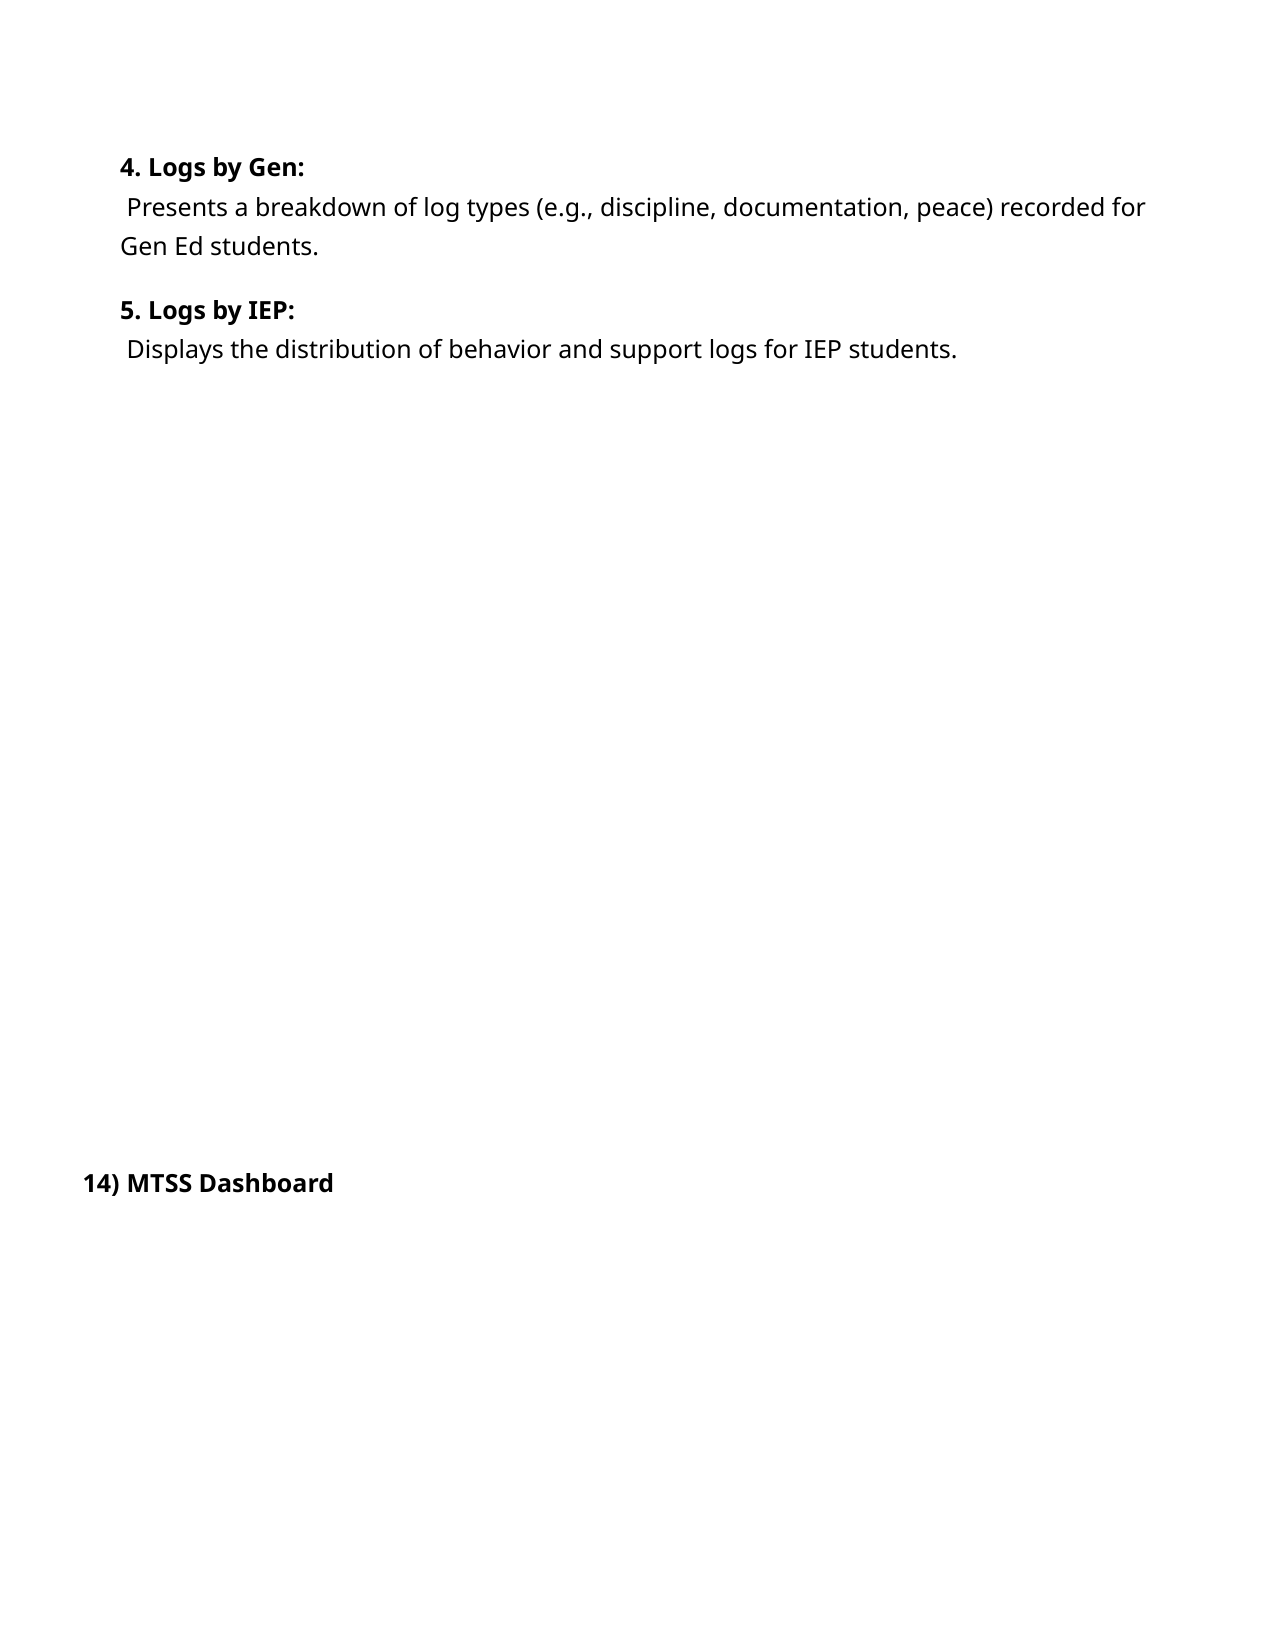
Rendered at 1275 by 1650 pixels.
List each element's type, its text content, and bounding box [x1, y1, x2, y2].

list MTSS Dashboard [82, 1166, 1155, 1200]
text 4. Logs by Gen: Presents a breakdown of log types (e.g., discipline, documentation, peace) recorded for Gen Ed students. [120, 150, 1155, 262]
text 5. Logs by IEP: Displays the distribution of behavior and support logs for IEP students. [120, 292, 1155, 366]
